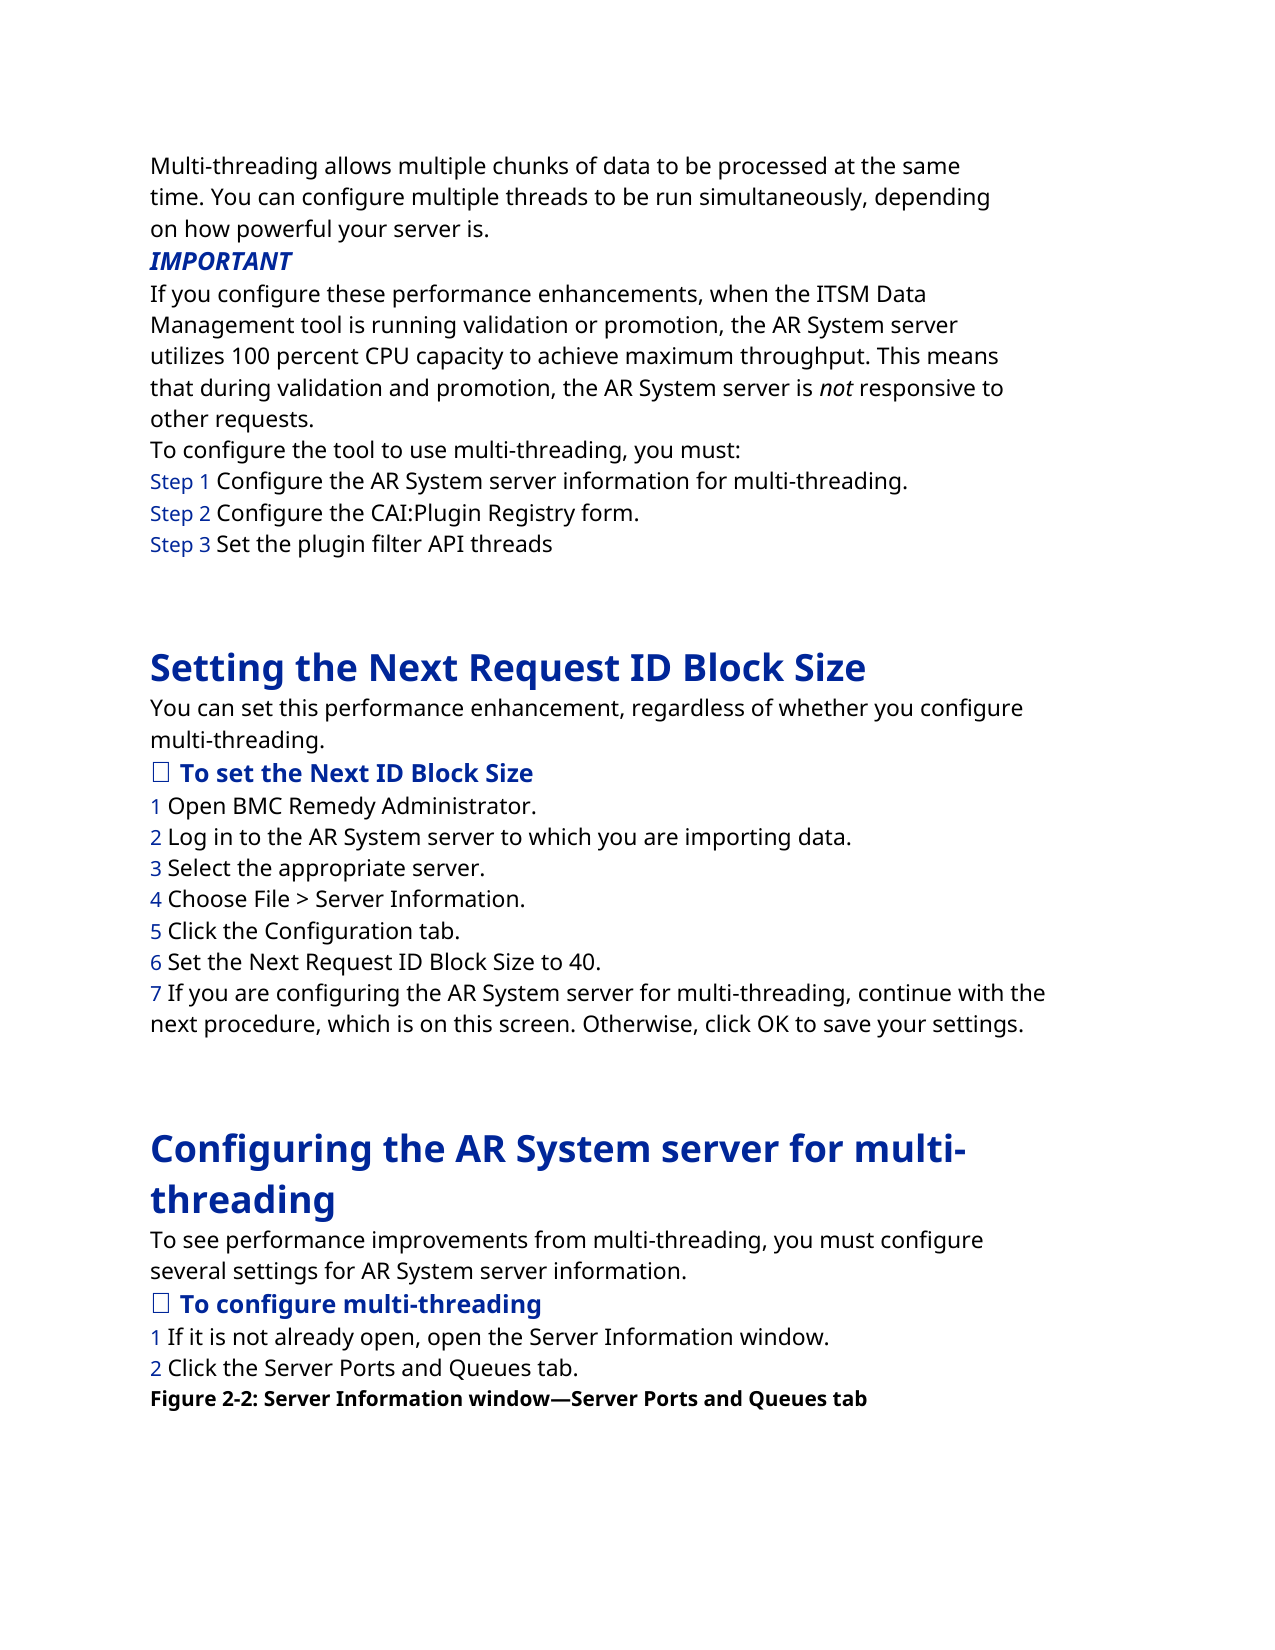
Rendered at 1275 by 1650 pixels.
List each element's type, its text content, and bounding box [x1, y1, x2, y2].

text 4 Choose File > Server Information. [150, 883, 1125, 914]
text Multi-threading allows multiple chunks of data to be processed at the same [150, 150, 1125, 181]
text Step 2 Configure the CAI:Plugin Registry form. [150, 497, 1125, 528]
text To configure the tool to use multi-threading, you must: [150, 434, 1125, 465]
text next procedure, which is on this screen. Otherwise, click OK to save your settings. [150, 1008, 1125, 1039]
text 7 If you are configuring the AR System server for multi-threading, continue with the [150, 977, 1125, 1008]
text utilizes 100 percent CPU capacity to achieve maximum throughput. This means [150, 340, 1125, 372]
text Step 3 Set the plugin filter API threads [150, 528, 1125, 559]
text To see performance improvements from multi-threading, you must configure [150, 1224, 1125, 1255]
text Figure 2-2: Server Information window—Server Ports and Queues tab [150, 1384, 1125, 1412]
text that during validation and promotion, the AR System server is not responsive to [150, 372, 1125, 403]
text 5 Click the Configuration tab. [150, 914, 1125, 946]
text Step 1 Configure the AR System server information for multi-threading. [150, 465, 1125, 497]
text 􀀀 To configure multi-threading [150, 1286, 1125, 1321]
text Configuring the AR System server for multi-threading [150, 1122, 1125, 1224]
text other requests. [150, 403, 1125, 434]
text multi-threading. [150, 724, 1125, 755]
text on how powerful your server is. [150, 212, 1125, 244]
text 2 Log in to the AR System server to which you are importing data. [150, 821, 1125, 852]
text Setting the Next Request ID Block Size [150, 641, 1125, 692]
text several settings for AR System server information. [150, 1255, 1125, 1286]
text 2 Click the Server Ports and Queues tab. [150, 1352, 1125, 1384]
text You can set this performance enhancement, regardless of whether you configure [150, 692, 1125, 724]
text If you configure these performance enhancements, when the ITSM Data [150, 278, 1125, 309]
text 1 Open BMC Remedy Administrator. [150, 789, 1125, 821]
text 1 If it is not already open, open the Server Information window. [150, 1321, 1125, 1352]
text time. You can configure multiple threads to be run simultaneously, depending [150, 181, 1125, 212]
text 􀀀 To set the Next ID Block Size [150, 755, 1125, 789]
text IMPORTANT [150, 244, 1125, 278]
text 3 Select the appropriate server. [150, 852, 1125, 883]
text 6 Set the Next Request ID Block Size to 40. [150, 946, 1125, 977]
text Management tool is running validation or promotion, the AR System server [150, 309, 1125, 340]
